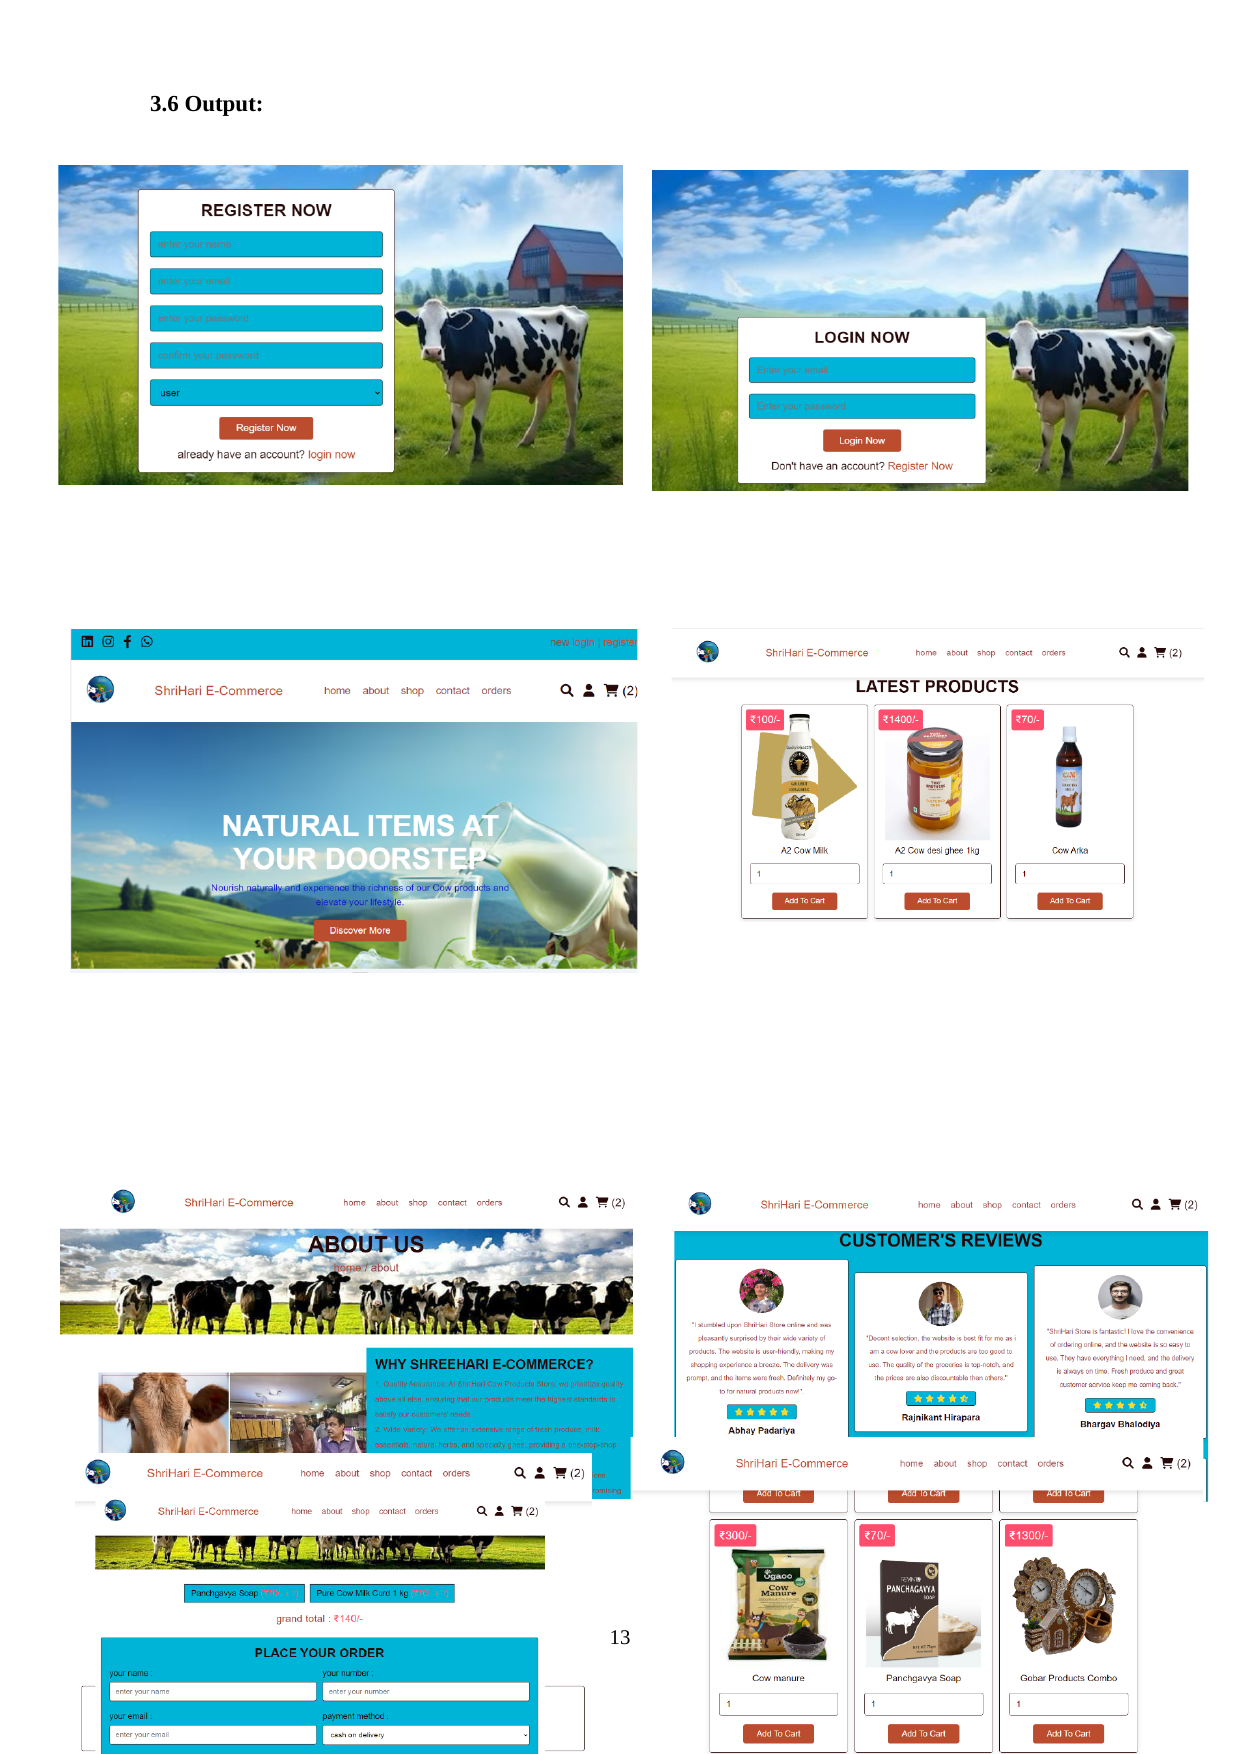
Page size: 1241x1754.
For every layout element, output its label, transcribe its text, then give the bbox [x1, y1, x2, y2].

picture [60, 1182, 1209, 1754]
picture [652, 170, 1189, 491]
picture [671, 627, 1205, 922]
text 3.6 Output: [150, 90, 1068, 117]
picture [58, 165, 623, 485]
picture [70, 629, 638, 973]
